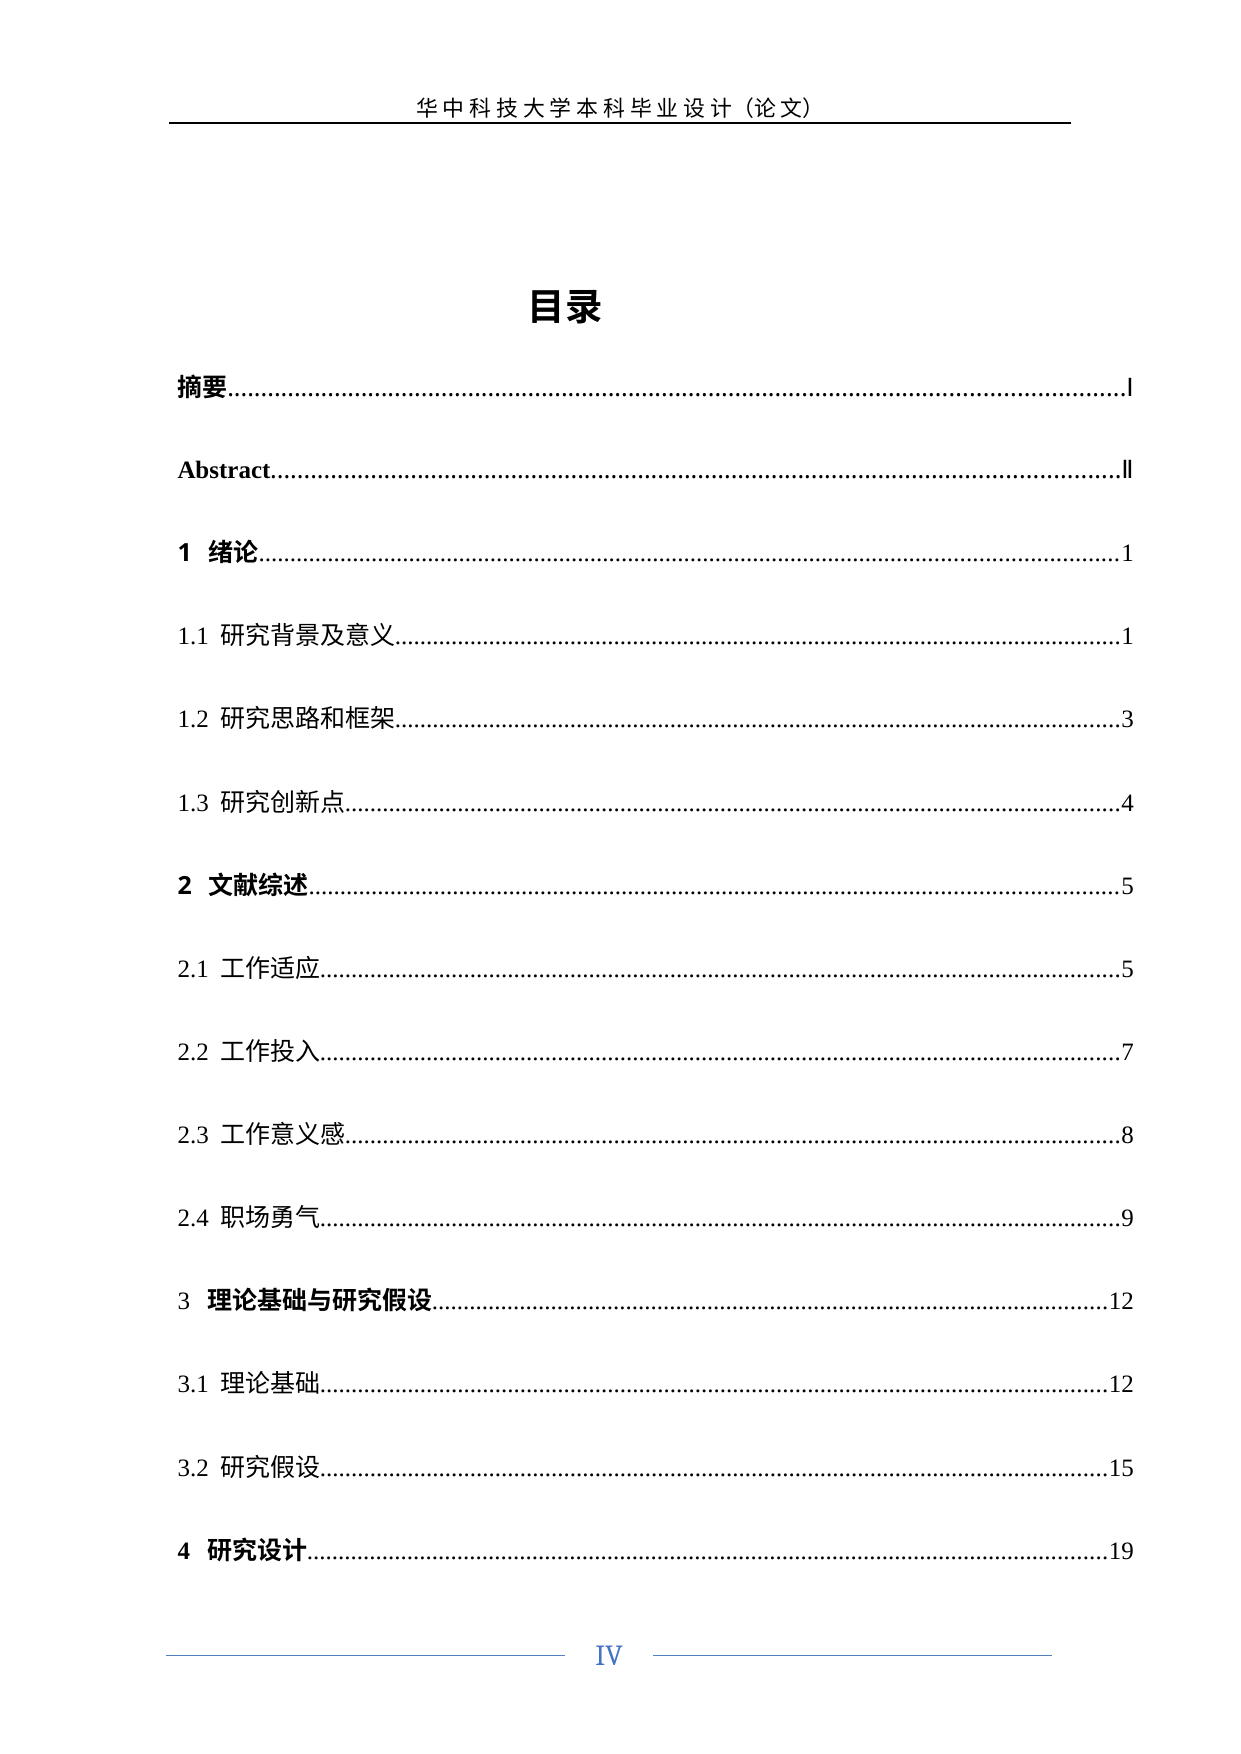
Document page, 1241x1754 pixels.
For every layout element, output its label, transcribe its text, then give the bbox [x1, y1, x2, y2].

text 2.3 工作意义感 8 [177, 1100, 1063, 1165]
text 3.2 研究假设 15 [177, 1433, 1063, 1498]
text Abstract Ⅱ [177, 436, 1063, 501]
text 2.4 职场勇气 9 [177, 1183, 1063, 1248]
text 2.1 工作适应 5 [177, 934, 1063, 999]
text 4 研究设计 19 [177, 1516, 1063, 1581]
text 1 绪论 1 [177, 518, 1063, 583]
text 摘要 Ⅰ [177, 353, 1063, 418]
text 2 文献综述 5 [177, 851, 1063, 916]
text 1.3 研究创新点 4 [177, 768, 1063, 833]
text 3.1 理论基础 12 [177, 1349, 1063, 1414]
text 1.1 研究背景及意义 1 [177, 601, 1063, 666]
text 1.2 研究思路和框架 3 [177, 684, 1063, 749]
text 2.2 工作投入 7 [177, 1017, 1063, 1082]
text 3 理论基础与研究假设 12 [177, 1266, 1063, 1331]
text 目录 [214, 272, 812, 337]
